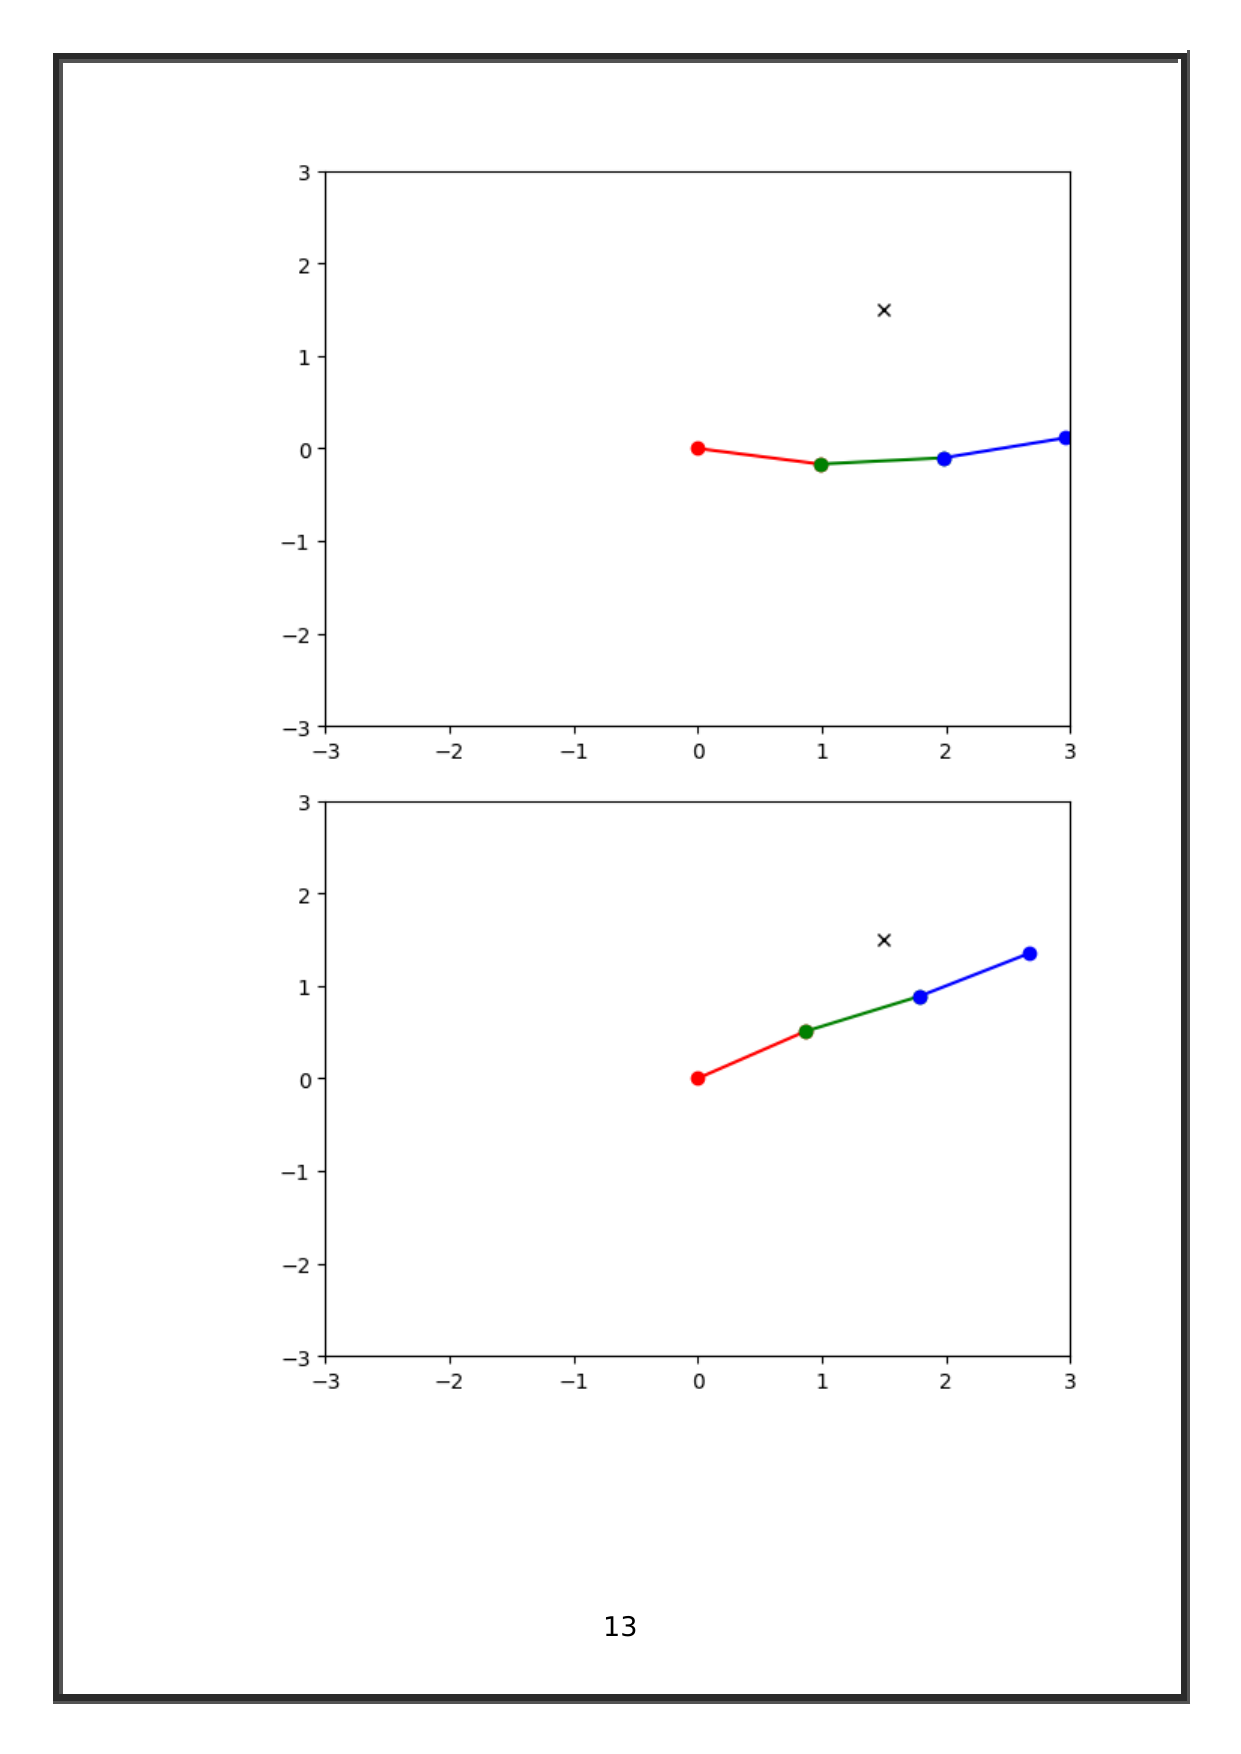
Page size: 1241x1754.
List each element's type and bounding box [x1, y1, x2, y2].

picture [265, 779, 1090, 1407]
picture [265, 150, 1090, 777]
